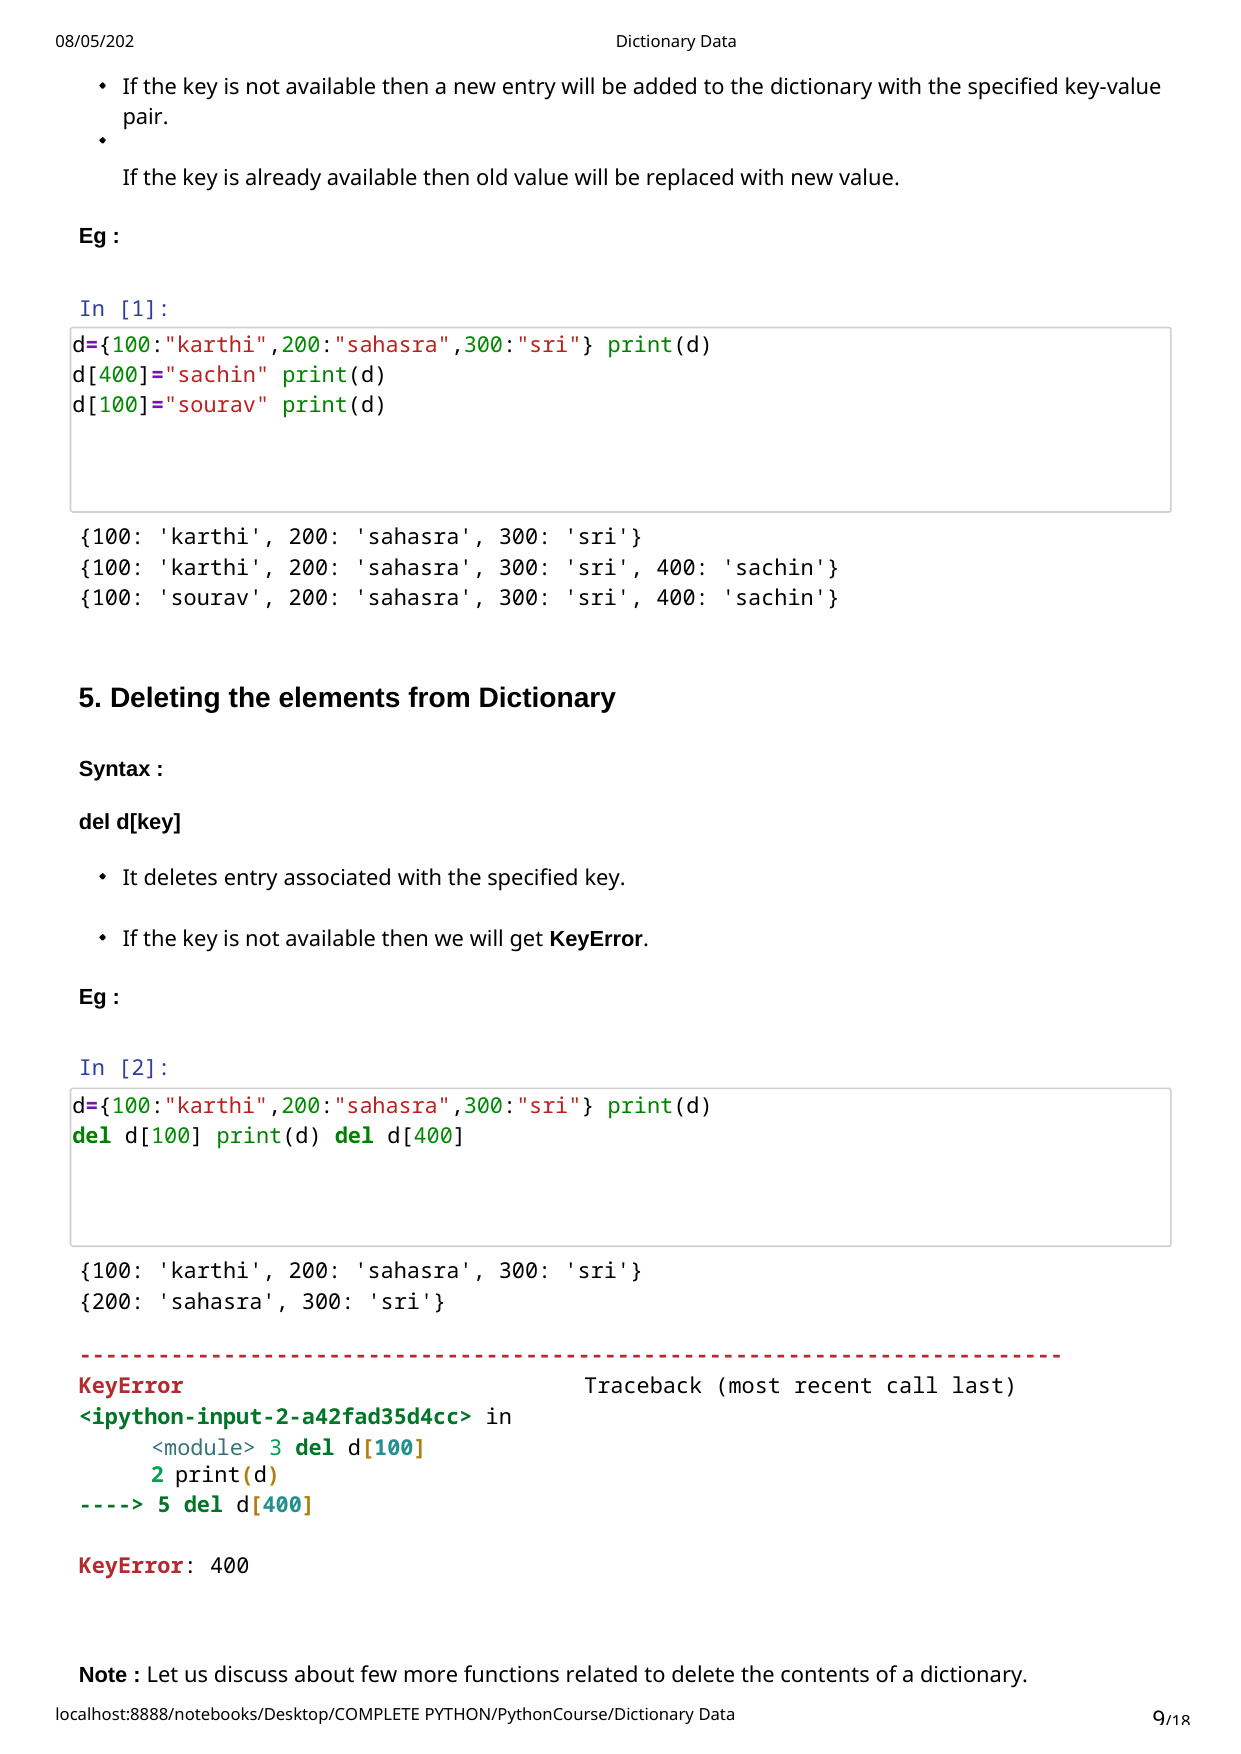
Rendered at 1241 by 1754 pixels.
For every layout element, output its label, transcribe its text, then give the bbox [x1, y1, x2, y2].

text {100: 'sourav', 200: 'sahasra', 300: 'sri', 400: 'sachin'} [78, 582, 1196, 612]
text {100: 'karthi', 200: 'sahasra', 300: 'sri'} [78, 330, 1196, 551]
subtitle Syntax : del d[key] [78, 756, 182, 834]
text It deletes entry associated with the specified key. [122, 862, 1196, 892]
text In [2]: [78, 1052, 1196, 1082]
text {100: 'karthi', 200: 'sahasra', 300: 'sri'} [78, 1089, 1196, 1285]
subtitle Deleting the elements from Dictionary [78, 681, 1196, 713]
text Note : Let us discuss about few more functions related to delete the contents of a dictionary. [78, 1659, 1196, 1689]
text {200: 'sahasra', 300: 'sri'} [78, 1286, 1196, 1316]
subtitle Eg : [78, 223, 1196, 248]
text In [1]: [78, 292, 1196, 322]
subtitle --------------------------------------------------------------------------- [78, 1339, 1196, 1369]
text KeyError Traceback (most recent call last) [78, 1370, 1196, 1400]
subtitle Eg : [78, 984, 1196, 1009]
text If the key is not available then we will get KeyError. [122, 923, 1196, 953]
text KeyError: 400 [78, 1550, 1196, 1580]
subtitle ----> 5 del d[400] [78, 1489, 1196, 1518]
text <ipython-input-2-a42fad35d4cc> in <module> 3 del d[100] [78, 1401, 586, 1461]
list print(d) [151, 1462, 1196, 1488]
text If the key is not available then a new entry will be added to the dictionary with the specified key-value pair. [122, 71, 1196, 131]
text {100: 'karthi', 200: 'sahasra', 300: 'sri', 400: 'sachin'} [78, 552, 1196, 581]
text If the key is already available then old value will be replaced with new value. [122, 162, 1196, 192]
